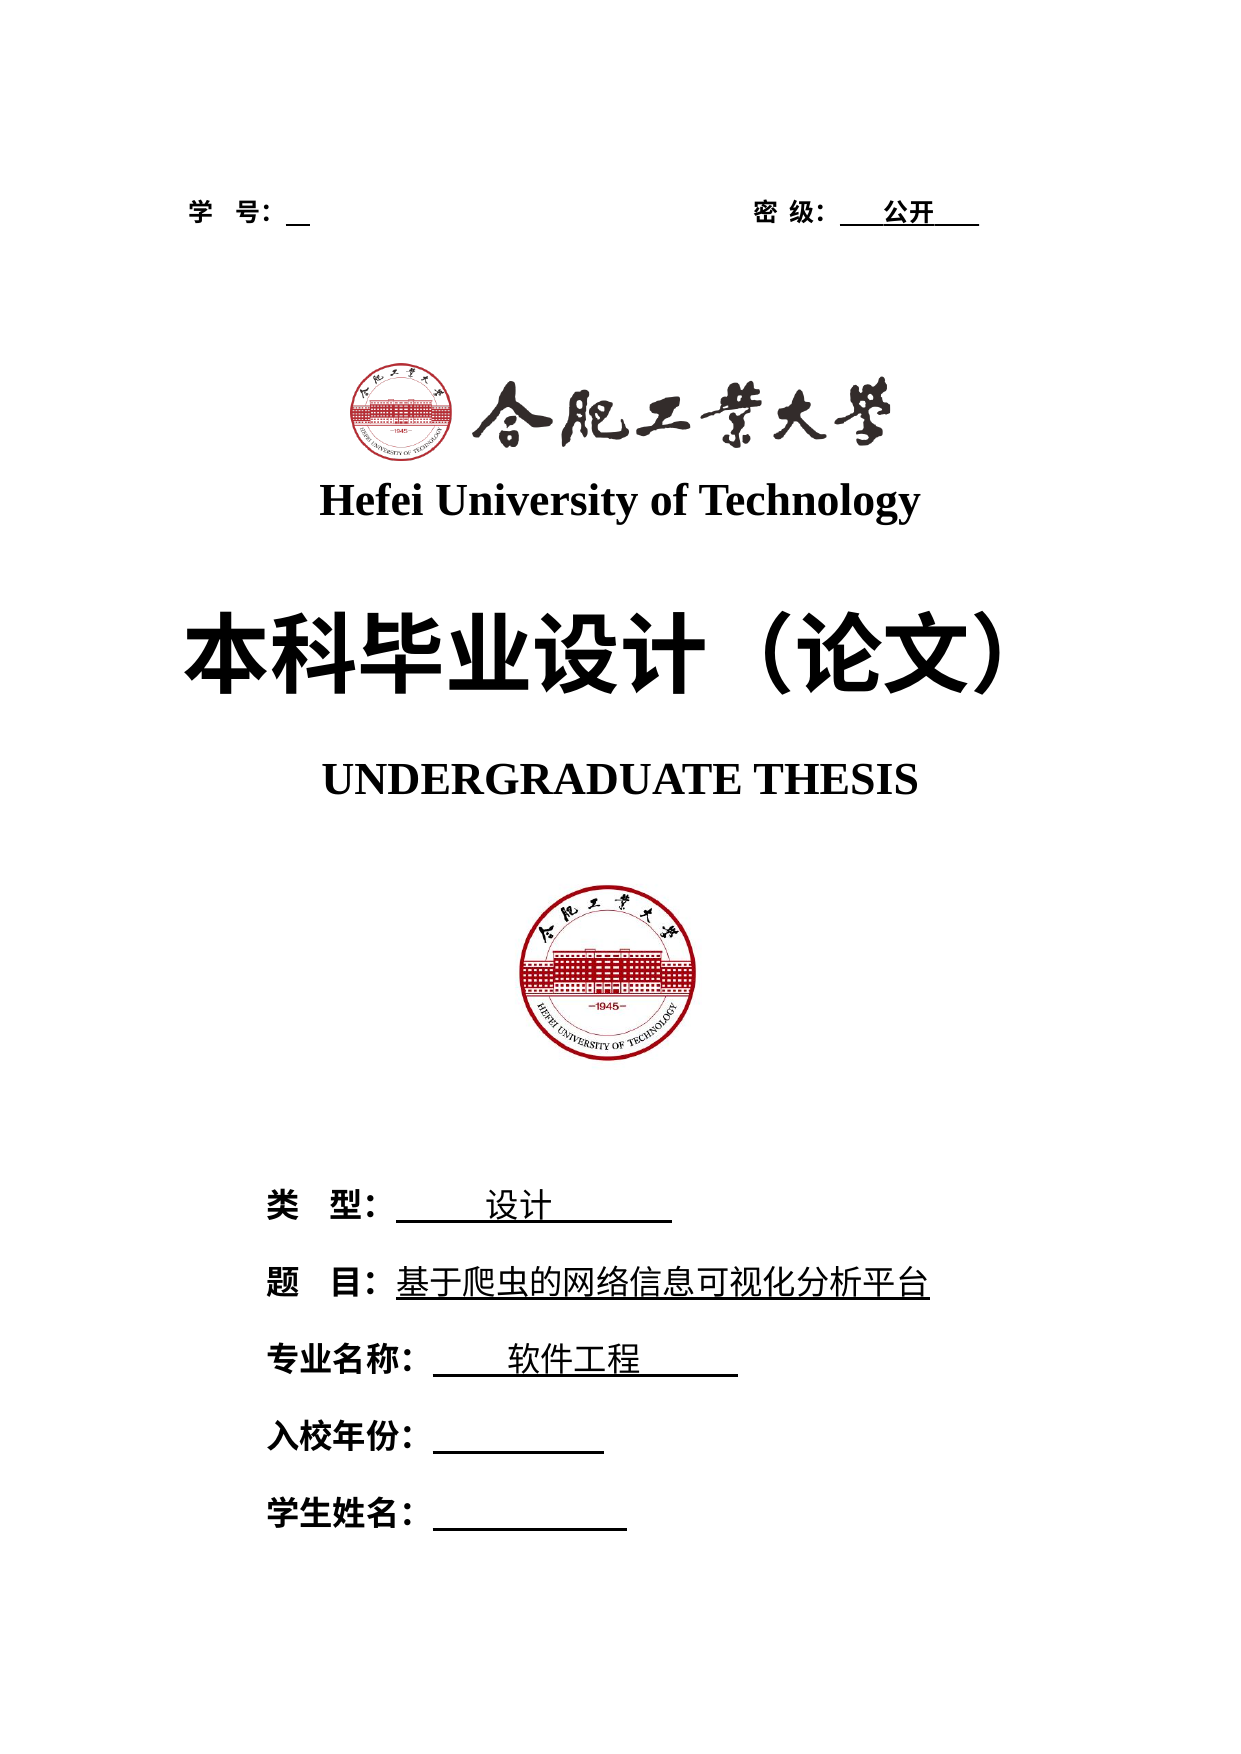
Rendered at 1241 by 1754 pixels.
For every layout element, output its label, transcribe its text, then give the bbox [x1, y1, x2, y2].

text 专业名称： 软件工程 [165, 1324, 1075, 1389]
text 本科毕业设计（论文） [154, 584, 1086, 714]
text 类 型： 设计 [165, 1171, 1075, 1236]
table_header 密 级： 公开 [730, 178, 1066, 324]
text UNDERGRADUATE THESIS [143, 745, 1097, 810]
text 入校年份： [165, 1402, 1075, 1467]
text 学生姓名： [165, 1478, 1075, 1543]
picture [493, 862, 719, 1085]
picture [350, 363, 891, 461]
text 题 目：基于爬虫的网络信息可视化分析平台 [165, 1248, 1075, 1313]
text Hefei University of Technology [165, 467, 1075, 532]
table_header 学 号： [177, 178, 730, 324]
